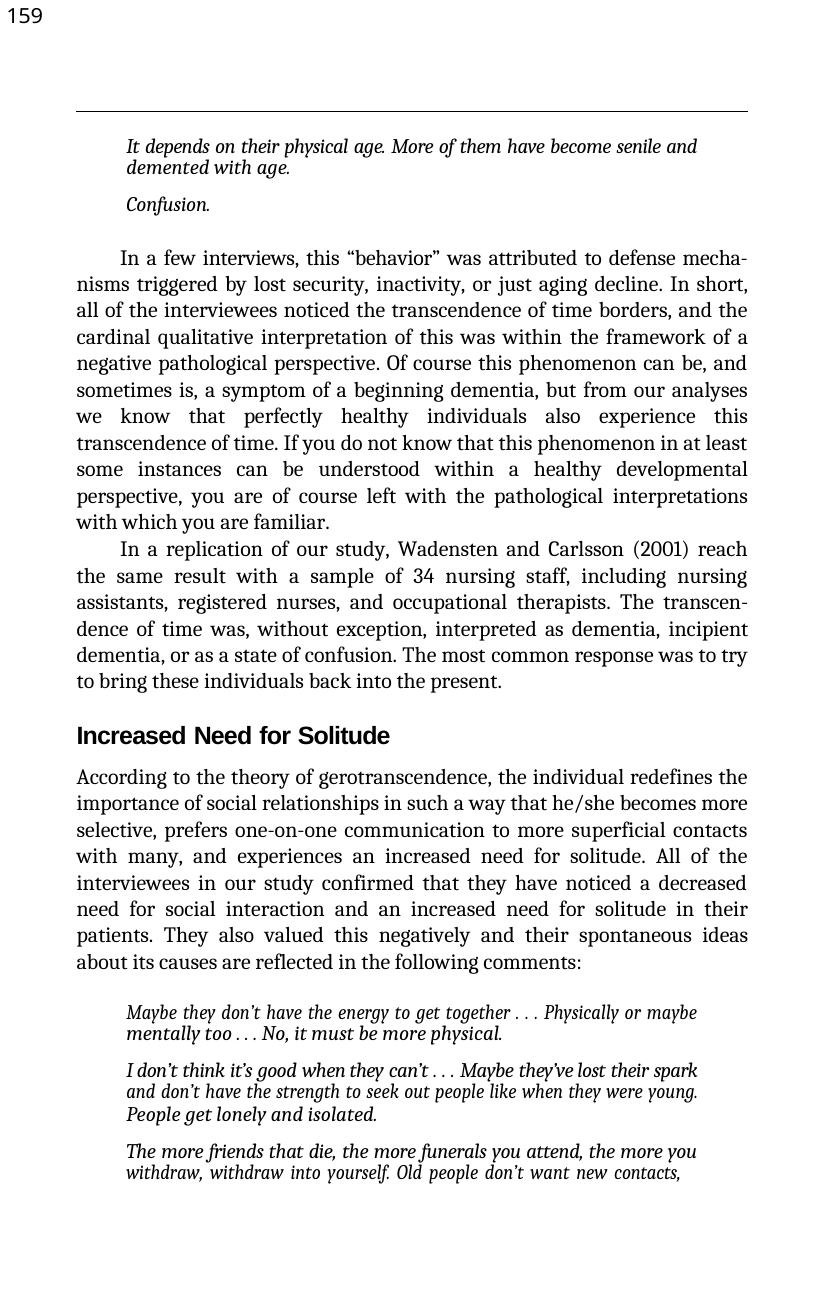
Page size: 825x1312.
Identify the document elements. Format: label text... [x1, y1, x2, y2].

text The more friends that die, the more funerals you attend, the more you withdraw, withdraw into yourself. Old people don’t want new contacts, [126, 1141, 698, 1184]
text It depends on their physical age. More of them have become senile and demented with age. [126, 136, 698, 180]
text I don’t think it’s good when they can’t . . . Maybe they’ve lost their spark and don’t have the strength to seek out people like when they were young. People get lonely and isolated. [126, 1060, 698, 1126]
subtitle Increased Need for Solitude [76, 721, 750, 750]
text In a few interviews, this “behavior” was attributed to defense mecha- nisms triggered by lost security, inactivity, or just aging decline. In short, all of the interviewees noticed the transcendence of time borders, and the cardinal qualitative interpretation of this was within the framework of a negative pathological perspective. Of course this phenomenon can be, and sometimes is, a symptom of a beginning dementia, but from our analyses we know that perfectly healthy individuals also experience this transcendence of time. If you do not know that this phenomenon in at least some instances can be understood within a healthy developmental perspective, you are of course left with the pathological interpretations with which you are familiar. [76, 245, 748, 535]
text Confusion. [126, 192, 750, 216]
text According to the theory of gerotranscendence, the individual redefines the importance of social relationships in such a way that he/she becomes more selective, prefers one-on-one communication to more superficial contacts with many, and experiences an increased need for solitude. All of the interviewees in our study confirmed that they have noticed a decreased need for social interaction and an increased need for solitude in their patients. They also valued this negatively and their spontaneous ideas about its causes are reflected in the following comments: [76, 764, 748, 975]
text In a replication of our study, Wadensten and Carlsson (2001) reach the same result with a sample of 34 nursing staff, including nursing assistants, registered nurses, and occupational therapists. The transcen- dence of time was, without exception, interpreted as dementia, incipient dementia, or as a state of confusion. The most common response was to try to bring these individuals back into the present. [76, 537, 748, 694]
text Maybe they don’t have the energy to get together . . . Physically or maybe mentally too . . . No, it must be more physical. [126, 1002, 698, 1046]
